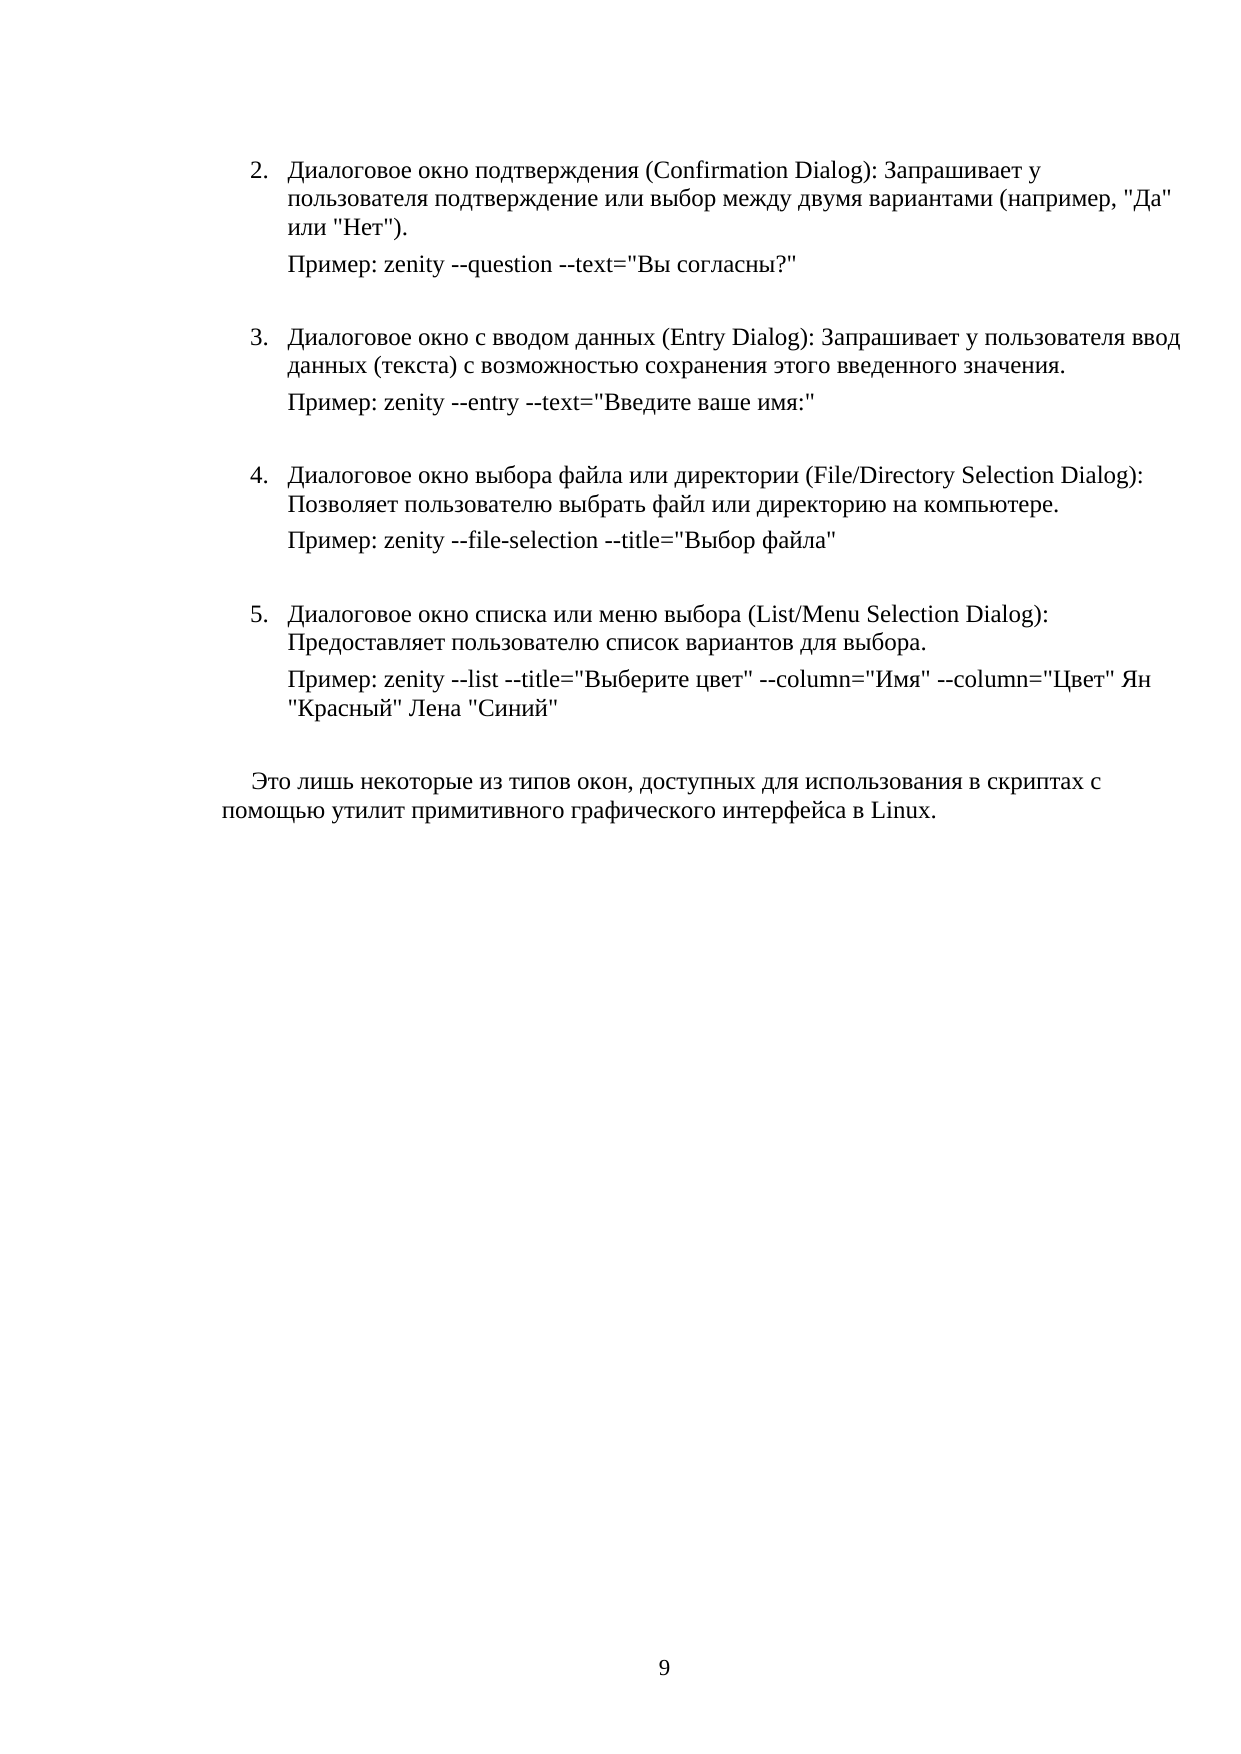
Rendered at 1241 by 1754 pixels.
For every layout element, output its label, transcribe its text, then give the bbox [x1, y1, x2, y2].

text Пример: zenity --entry --text="Введите ваше имя:" [287, 387, 1181, 416]
list Диалоговое окно списка или меню выбора (List/Menu Selection Dialog): Предоставляет пользователю список вариантов для выбора. [250, 599, 1181, 656]
text Пример: zenity --question --text="Вы согласны?" [287, 249, 1181, 277]
text Это лишь некоторые из типов окон, доступных для использования в скриптах с помощью утилит примитивного графического интерфейса в Linux. [222, 766, 1181, 823]
list Диалоговое окно выбора файла или директории (File/Directory Selection Dialog): Позволяет пользователю выбрать файл или директорию на компьютере. [250, 460, 1181, 518]
list Диалоговое окно подтверждения (Confirmation Dialog): Запрашивает у пользователя подтверждение или выбор между двумя вариантами (например, "Да" или "Нет"). [250, 155, 1181, 241]
list Диалоговое окно с вводом данных (Entry Dialog): Запрашивает у пользователя ввод данных (текста) с возможностью сохранения этого введенного значения. [250, 322, 1181, 379]
text Пример: zenity --list --title="Выберите цвет" --column="Имя" --column="Цвет" Ян "Красный" Лена "Синий" [287, 664, 1181, 722]
text Пример: zenity --file-selection --title="Выбор файла" [287, 526, 1181, 554]
